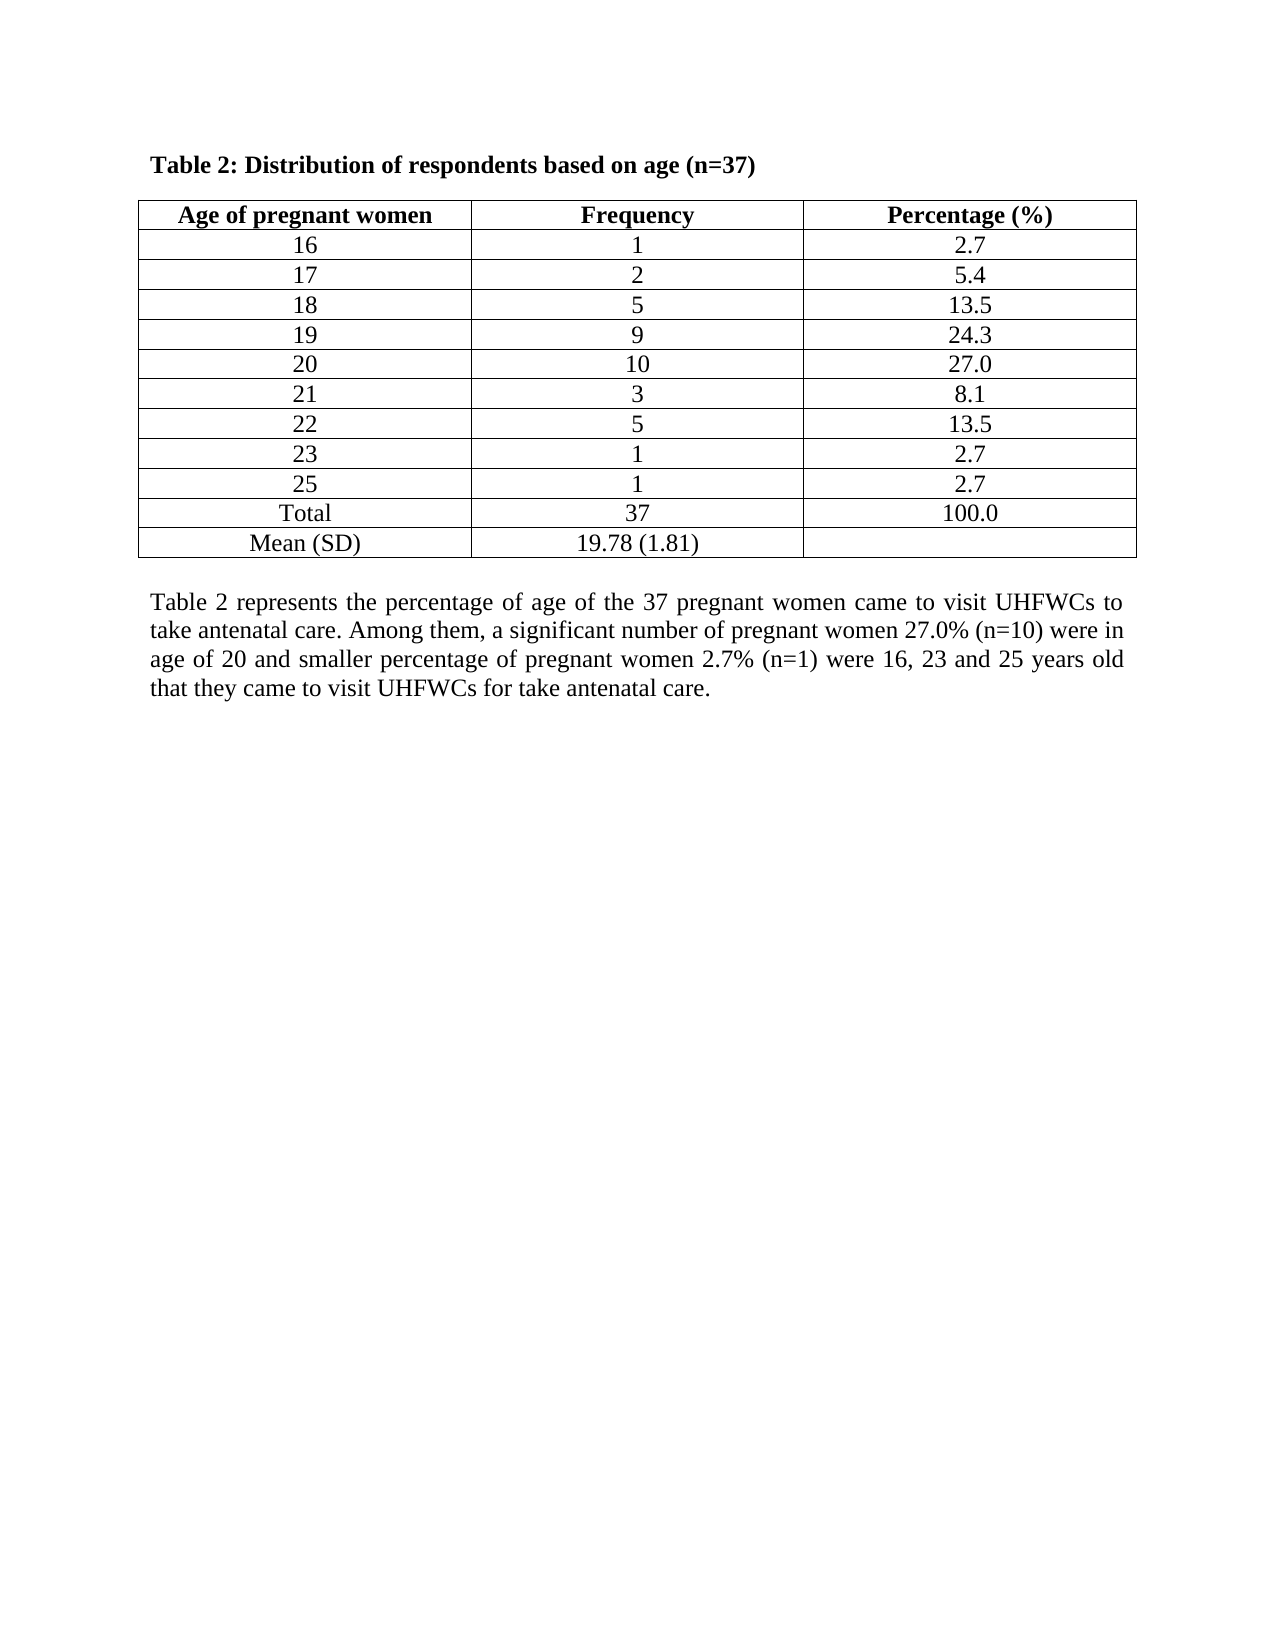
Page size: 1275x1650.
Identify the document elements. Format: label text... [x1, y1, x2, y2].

table_cell 2 [472, 260, 803, 289]
table_cell [804, 528, 1136, 557]
text Table 2: Distribution of respondents based on age (n=37) [150, 150, 1125, 179]
table_cell 2.7 [804, 230, 1136, 259]
table_cell Mean (SD) [139, 528, 471, 557]
table_cell 17 [139, 260, 471, 289]
table_cell 24.3 [804, 320, 1136, 348]
table_cell 10 [472, 350, 803, 378]
table_cell 19 [139, 320, 471, 348]
table_header Percentage (%) [804, 201, 1136, 229]
table_cell 19.78 (1.81) [472, 528, 803, 557]
table_cell 23 [139, 439, 471, 468]
table_cell 100.0 [804, 499, 1136, 527]
table_header Frequency [472, 201, 803, 229]
table_cell 21 [139, 379, 471, 408]
table_cell 22 [139, 409, 471, 438]
table_cell 5 [472, 290, 803, 319]
table_cell 16 [139, 230, 471, 259]
table_cell 37 [472, 499, 803, 527]
table_cell 2.7 [804, 439, 1136, 468]
table_cell 1 [472, 439, 803, 468]
table_cell 9 [472, 320, 803, 348]
table_cell 8.1 [804, 379, 1136, 408]
table_cell 25 [139, 469, 471, 497]
table_cell 3 [472, 379, 803, 408]
table_cell 27.0 [804, 350, 1136, 378]
text Table 2 represents the percentage of age of the 37 pregnant women came to visit UHFWCs to take antenatal care. Among them, a significant number of pregnant women 27.0% (n=10) were in age of 20 and smaller percentage of pregnant women 2.7% (n=1) were 16, 23 and 25 years old that they came to visit UHFWCs for take antenatal care. [150, 587, 1125, 702]
table_cell Total [139, 499, 471, 527]
table_cell 20 [139, 350, 471, 378]
table_cell 5.4 [804, 260, 1136, 289]
table_cell 18 [139, 290, 471, 319]
table_cell 13.5 [804, 409, 1136, 438]
table_cell 1 [472, 469, 803, 497]
table_cell 5 [472, 409, 803, 438]
table_cell 2.7 [804, 469, 1136, 497]
table_cell 13.5 [804, 290, 1136, 319]
table_header Age of pregnant women [139, 201, 471, 229]
table_cell 1 [472, 230, 803, 259]
